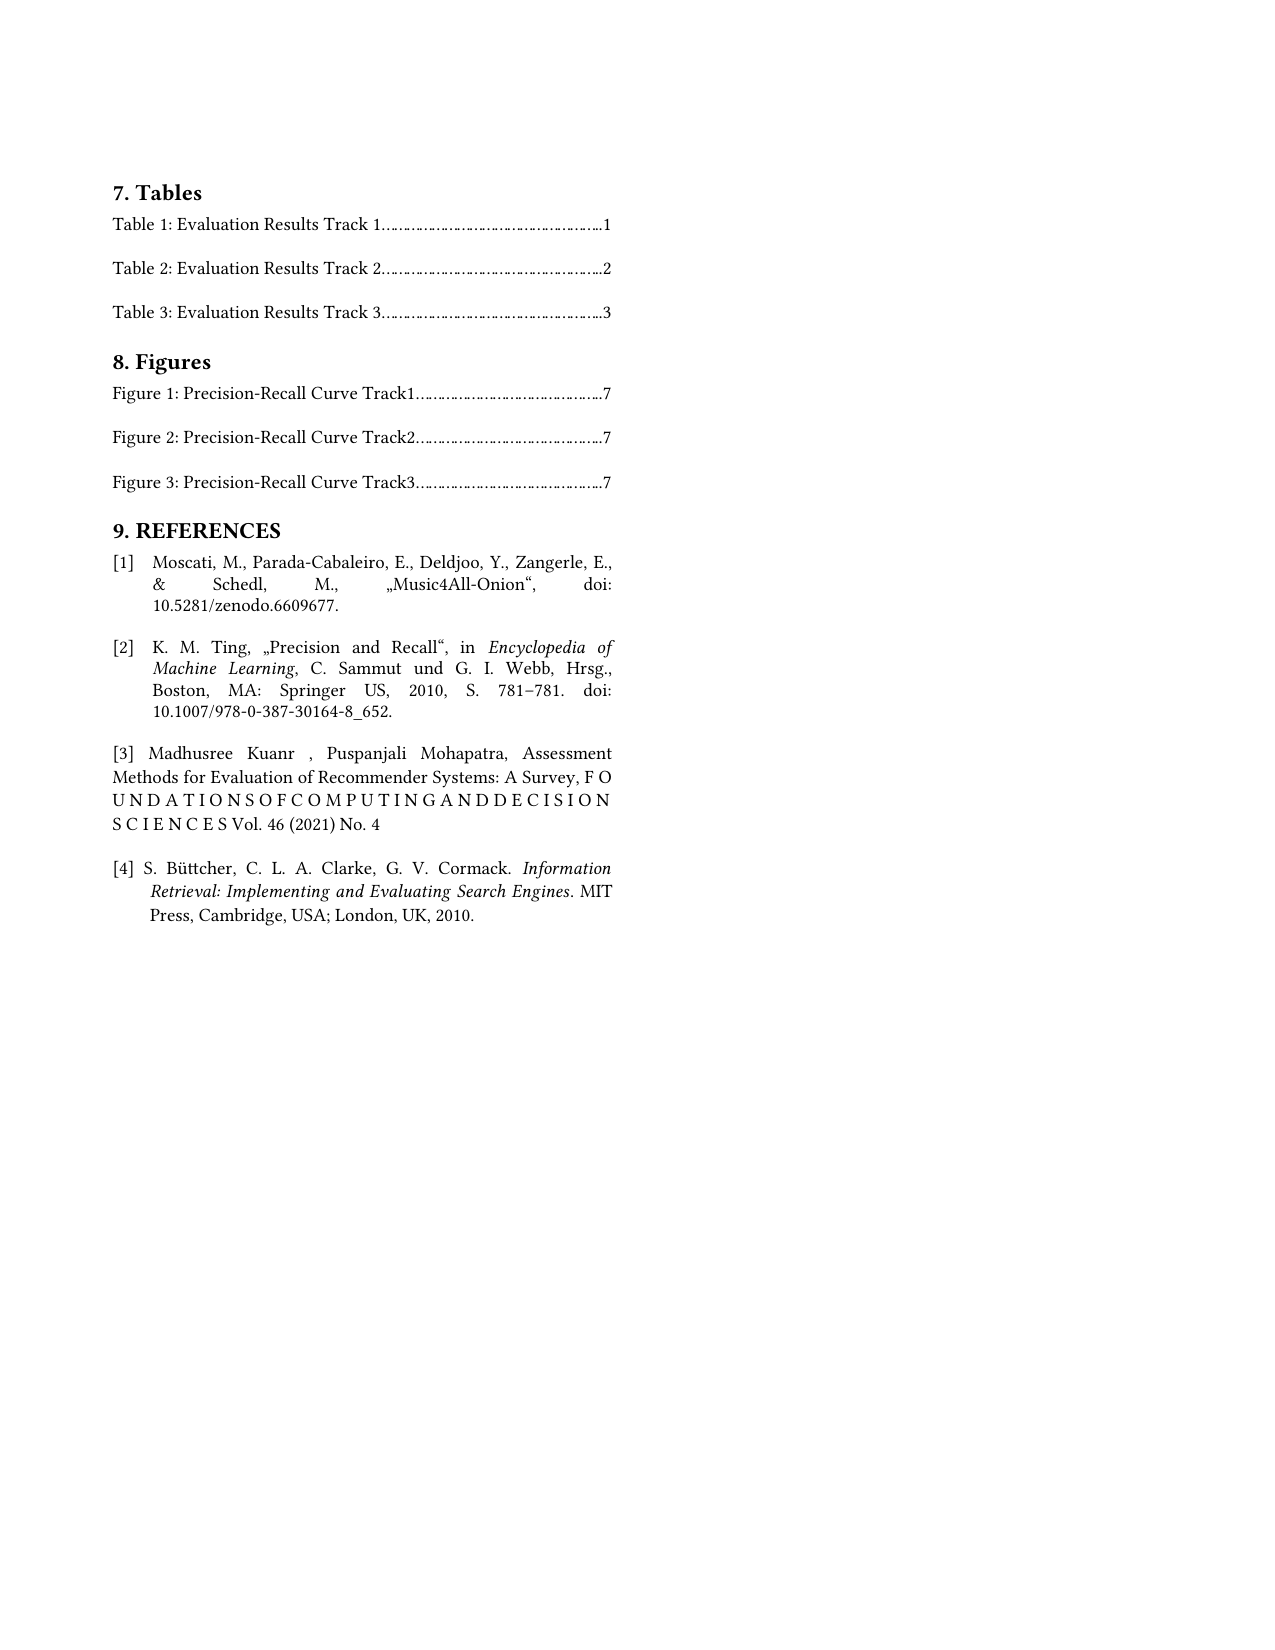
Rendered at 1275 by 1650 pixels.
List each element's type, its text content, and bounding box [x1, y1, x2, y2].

text Figure 1: Precision-Recall Curve Track1 7 [112, 383, 1163, 404]
text [1] Moscati, M., Parada-Cabaleiro, E., Deldjoo, Y., Zangerle, E., & Schedl, M., „Music4All-Onion“, doi: 10.5281/zenodo.6609677. [112, 552, 612, 616]
text 7. Tables [112, 179, 612, 206]
text Figure 3: Precision-Recall Curve Track3 7 [112, 471, 1163, 493]
text [4] S. Büttcher, C. L. A. Clarke, G. V. Cormack. Information Retrieval: Implementing and Evaluating Search Engines. MIT Press, Cambridge, USA; London, UK, 2010. [112, 857, 612, 926]
text Table 1: Evaluation Results Track 1 1 [112, 214, 1163, 235]
text Table 3: Evaluation Results Track 3 3 [112, 302, 1163, 323]
text 9. REFERENCES [112, 518, 612, 544]
text Table 2: Evaluation Results Track 2 2 [112, 258, 1163, 279]
text [2] K. M. Ting, „Precision and Recall“, in Encyclopedia of Machine Learning, C. Sammut und G. I. Webb, Hrsg., Boston, MA: Springer US, 2010, S. 781–781. doi: 10.1007/978-0-387-30164-8_652. [112, 637, 612, 722]
text 8. Figures [112, 348, 612, 375]
text [3] Madhusree Kuanr , Puspanjali Mohapatra, Assessment Methods for Evaluation of Recommender Systems: A Survey, F O U N D A T I O N S O F C O M P U T I N G A N D D E C I S I O N S C I E N C E S Vol. 46 (2021) No. 4 [112, 743, 612, 834]
text Figure 2: Precision-Recall Curve Track2 7 [112, 427, 1163, 448]
